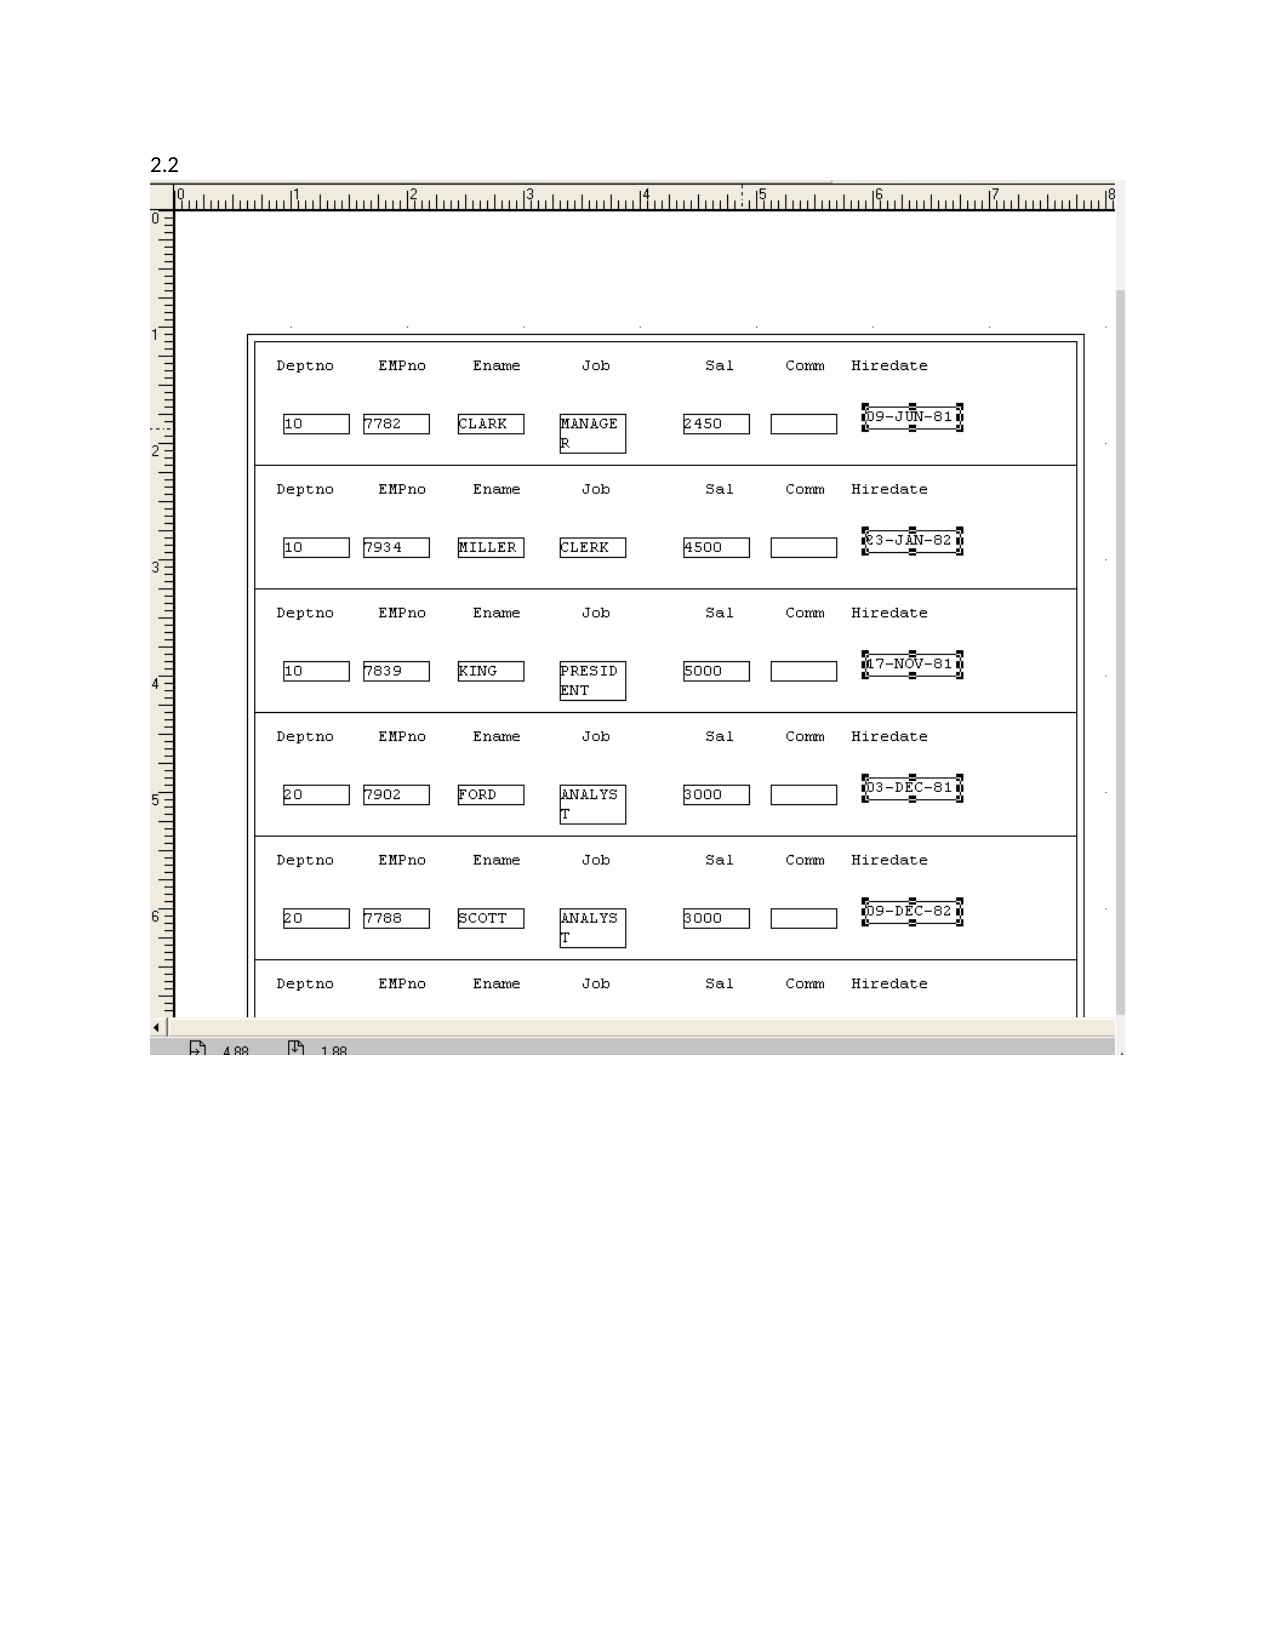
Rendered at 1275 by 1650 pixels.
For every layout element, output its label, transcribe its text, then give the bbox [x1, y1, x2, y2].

text 2.2 [150, 150, 1125, 180]
picture [150, 180, 1125, 1055]
